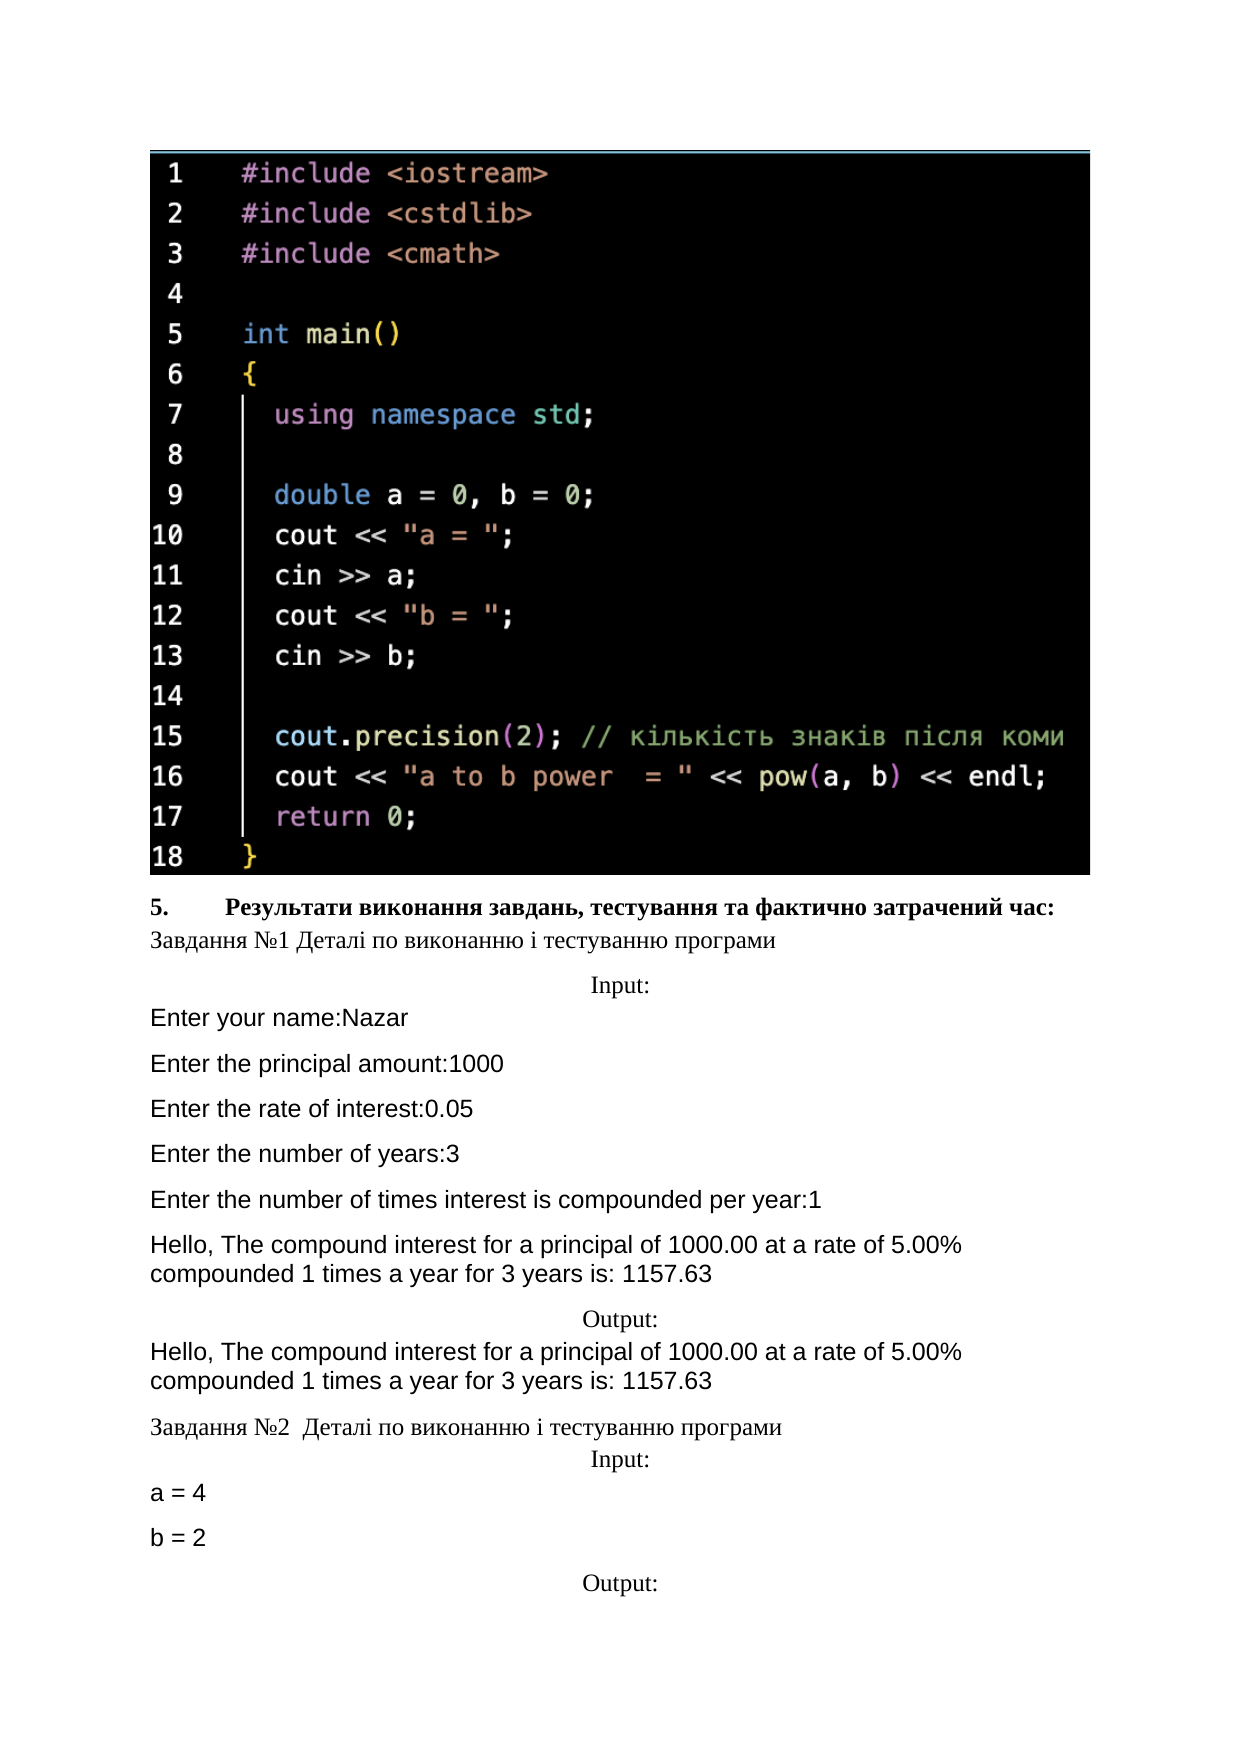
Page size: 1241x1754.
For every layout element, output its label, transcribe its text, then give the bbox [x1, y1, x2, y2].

text Enter the number of times interest is compounded per year:1 [150, 1185, 1090, 1213]
text Завдання №2 Деталі по виконанню і тестуванню програми [150, 1412, 1090, 1440]
picture [150, 150, 1091, 875]
text Hello, The compound interest for a principal of 1000.00 at a rate of 5.00% compounded 1 times a year for 3 years is: 1157.63 [150, 1230, 1090, 1288]
text Input: [150, 970, 1090, 999]
text Output: [150, 1568, 1090, 1597]
text Enter the principal amount:1000 [150, 1048, 1090, 1077]
text Enter the rate of interest:0.05 [150, 1094, 1090, 1123]
text Завдання №1 Деталі по виконанню і тестуванню програми [150, 925, 1090, 953]
text Input: [150, 1444, 1090, 1473]
text Hello, The compound interest for a principal of 1000.00 at a rate of 5.00% compounded 1 times a year for 3 years is: 1157.63 [150, 1337, 1090, 1395]
text 5. Результати виконання завдань, тестування та фактично затрачений час: [150, 892, 1090, 920]
text Enter the number of years:3 [150, 1139, 1090, 1168]
text b = 2 [150, 1523, 1090, 1552]
text Enter your name:Nazar [150, 1003, 1090, 1032]
text a = 4 [150, 1478, 1090, 1506]
text Output: [150, 1304, 1090, 1333]
